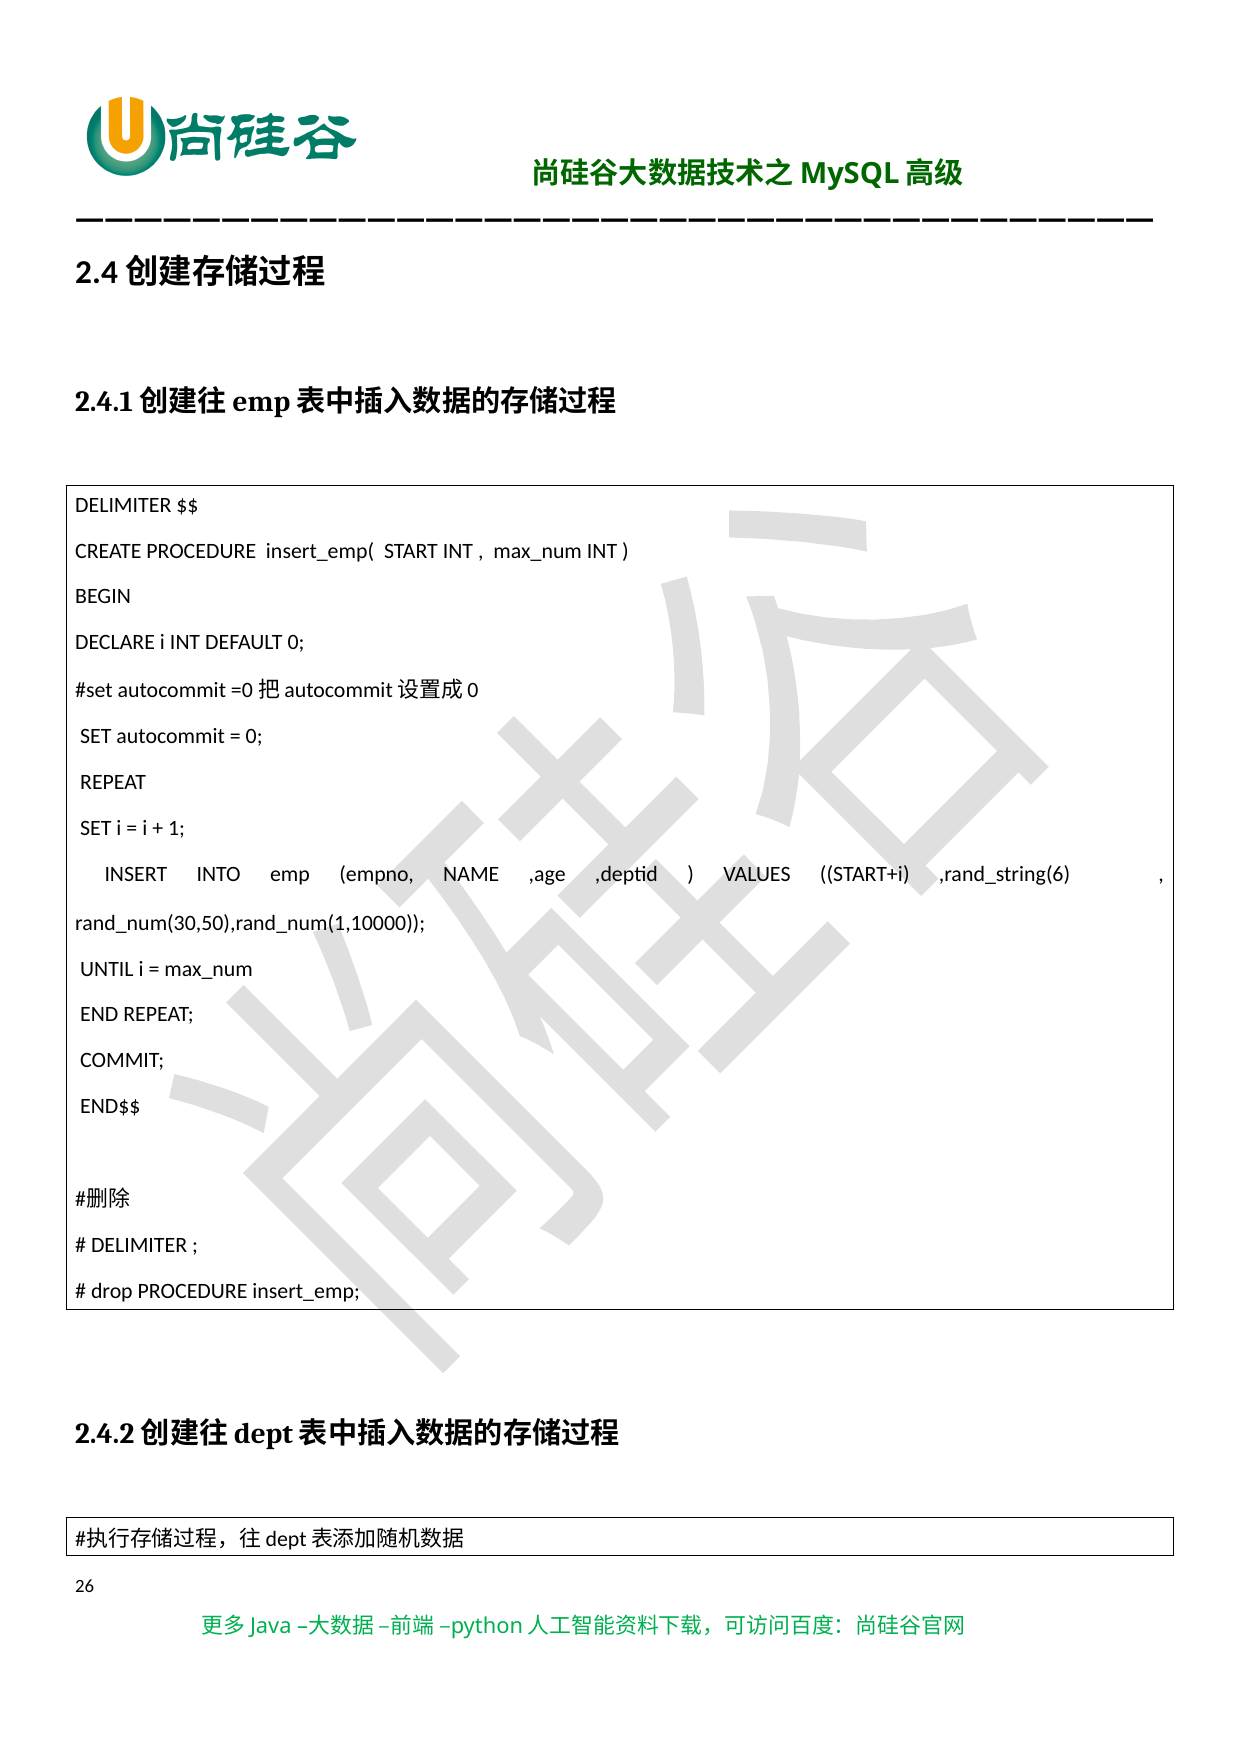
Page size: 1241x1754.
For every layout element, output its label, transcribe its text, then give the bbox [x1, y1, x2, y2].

text DECLARE i INT DEFAULT 0; [67, 622, 1173, 658]
text REPEAT [67, 762, 1173, 798]
text INSERT INTO emp (empno, NAME ,age ,deptid ) VALUES ((START+i) ,rand_string(6) , rand_num(30,50),rand_num(1,10000)); [67, 854, 1173, 938]
text BEGIN [67, 577, 1173, 612]
text #删除 [67, 1177, 1173, 1213]
text SET i = i + 1; [67, 808, 1173, 844]
subtitle 2.4.1 创建往emp表中插入数据的存储过程 [75, 366, 1165, 431]
subtitle 2.4.2 创建往dept表中插入数据的存储过程 [75, 1398, 1165, 1463]
text #set autocommit =0 把autocommit设置成0 [67, 668, 1173, 704]
text # drop PROCEDURE insert_emp; [67, 1271, 1173, 1309]
text COMMIT; [67, 1040, 1173, 1076]
text SET autocommit = 0; [67, 717, 1173, 752]
picture [75, 88, 363, 184]
text END REPEAT; [67, 994, 1173, 1030]
text # DELIMITER ; [67, 1226, 1173, 1261]
text #执行存储过程，往dept表添加随机数据 [67, 1518, 1173, 1555]
subtitle 2.4 创建存储过程 [75, 237, 1165, 302]
text DELIMITER $$ [67, 486, 1173, 521]
text END$$ [67, 1086, 1173, 1122]
text UNTIL i = max_num [67, 949, 1173, 984]
text CREATE PROCEDURE insert_emp( START INT , max_num INT ) [67, 531, 1173, 566]
